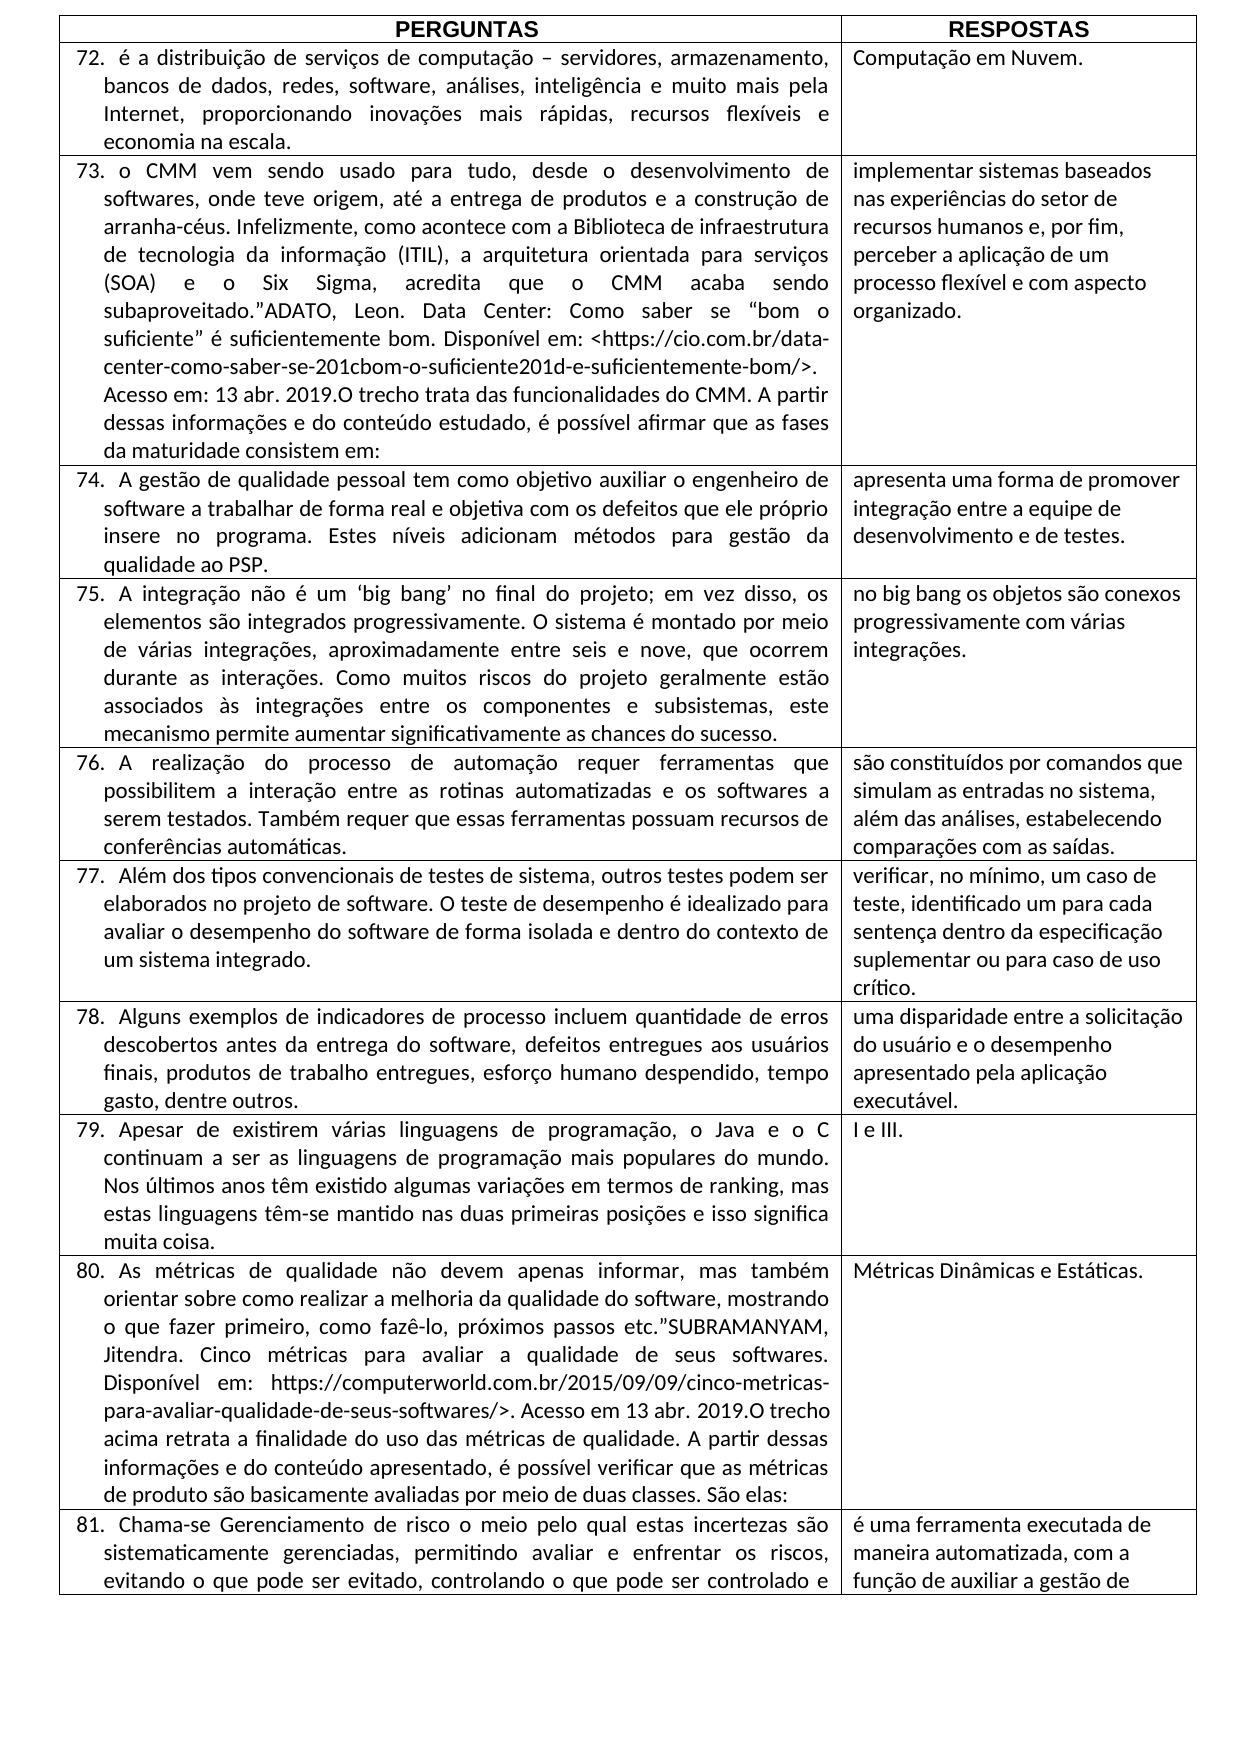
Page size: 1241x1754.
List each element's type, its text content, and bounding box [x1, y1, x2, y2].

table_cell é a distribuição de serviços de computação – servidores, armazenamento, bancos de dados, redes, software, análises, inteligência e muito mais pela Internet, proporcionando inovações mais rápidas, recursos flexíveis e economia na escala. [60, 43, 841, 155]
table_cell uma disparidade entre a solicitação do usuário e o desempenho apresentado pela aplicação executável. [842, 1002, 1196, 1114]
table_cell A gestão de qualidade pessoal tem como objetivo auxiliar o engenheiro de software a trabalhar de forma real e objetiva com os defeitos que ele próprio insere no programa. Estes níveis adicionam métodos para gestão da qualidade ao PSP. [60, 466, 841, 578]
table_cell Apesar de existirem várias linguagens de programação, o Java e o C continuam a ser as linguagens de programação mais populares do mundo. Nos últimos anos têm existido algumas variações em termos de ranking, mas estas linguagens têm-se mantido nas duas primeiras posições e isso significa muita coisa. [60, 1115, 841, 1255]
table_cell Alguns exemplos de indicadores de processo incluem quantidade de erros descobertos antes da entrega do software, defeitos entregues aos usuários finais, produtos de trabalho entregues, esforço humano despendido, tempo gasto, dentre outros. [60, 1002, 841, 1114]
table_cell Computação em Nuvem. [842, 43, 1196, 155]
table_cell verificar, no mínimo, um caso de teste, identificado um para cada sentença dentro da especificação suplementar ou para caso de uso crítico. [842, 861, 1196, 1001]
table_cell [842, 1510, 1196, 1594]
table_cell A integração não é um ‘big bang’ no final do projeto; em vez disso, os elementos são integrados progressivamente. O sistema é montado por meio de várias integrações, aproximadamente entre seis e nove, que ocorrem durante as interações. Como muitos riscos do projeto geralmente estão associados às integrações entre os componentes e subsistemas, este mecanismo permite aumentar significativamente as chances do sucesso. [60, 579, 841, 747]
table_cell Além dos tipos convencionais de testes de sistema, outros testes podem ser elaborados no projeto de software. O teste de desempenho é idealizado para avaliar o desempenho do software de forma isolada e dentro do contexto de um sistema integrado. [60, 861, 841, 1001]
table_cell A realização do processo de automação requer ferramentas que possibilitem a interação entre as rotinas automatizadas e os softwares a serem testados. Também requer que essas ferramentas possuam recursos de conferências automáticas. [60, 748, 841, 860]
table_header PERGUNTAS [60, 16, 841, 42]
table_cell Métricas Dinâmicas e Estáticas. [842, 1256, 1196, 1509]
table_cell I e III. [842, 1115, 1196, 1255]
table_cell apresenta uma forma de promover integração entre a equipe de desenvolvimento e de testes. [842, 466, 1196, 578]
table_cell implementar sistemas baseados nas experiências do setor de recursos humanos e, por fim, perceber a aplicação de um processo flexível e com aspecto organizado. [842, 156, 1196, 464]
table_cell o CMM vem sendo usado para tudo, desde o desenvolvimento de softwares, onde teve origem, até a entrega de produtos e a construção de arranha-céus. Infelizmente, como acontece com a Biblioteca de infraestrutura de tecnologia da informação (ITIL), a arquitetura orientada para serviços (SOA) e o Six Sigma, acredita que o CMM acaba sendo subaproveitado.”ADATO, Leon. Data Center: Como saber se “bom o suficiente” é suficientemente bom. Disponível em: <https://cio.com.br/data-center-como-saber-se-201cbom-o-suficiente201d-e-suficientemente-bom/>. Acesso em: 13 abr. 2019.O trecho trata das funcionalidades do CMM. A partir dessas informações e do conteúdo estudado, é possível afirmar que as fases da maturidade consistem em: [60, 156, 841, 464]
table_cell são constituídos por comandos que simulam as entradas no sistema, além das análises, estabelecendo comparações com as saídas. [842, 748, 1196, 860]
table_header RESPOSTAS [842, 16, 1196, 42]
table_cell As métricas de qualidade não devem apenas informar, mas também orientar sobre como realizar a melhoria da qualidade do software, mostrando o que fazer primeiro, como fazê-lo, próximos passos etc.”SUBRAMANYAM, Jitendra. Cinco métricas para avaliar a qualidade de seus softwares. Disponível em: https://computerworld.com.br/2015/09/09/cinco-metricas-para-avaliar-qualidade-de-seus-softwares/>. Acesso em 13 abr. 2019.O trecho acima retrata a finalidade do uso das métricas de qualidade. A partir dessas informações e do conteúdo apresentado, é possível verificar que as métricas de produto são basicamente avaliadas por meio de duas classes. São elas: [60, 1256, 841, 1509]
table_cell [60, 1510, 841, 1594]
table_cell no big bang os objetos são conexos progressivamente com várias integrações. [842, 579, 1196, 747]
